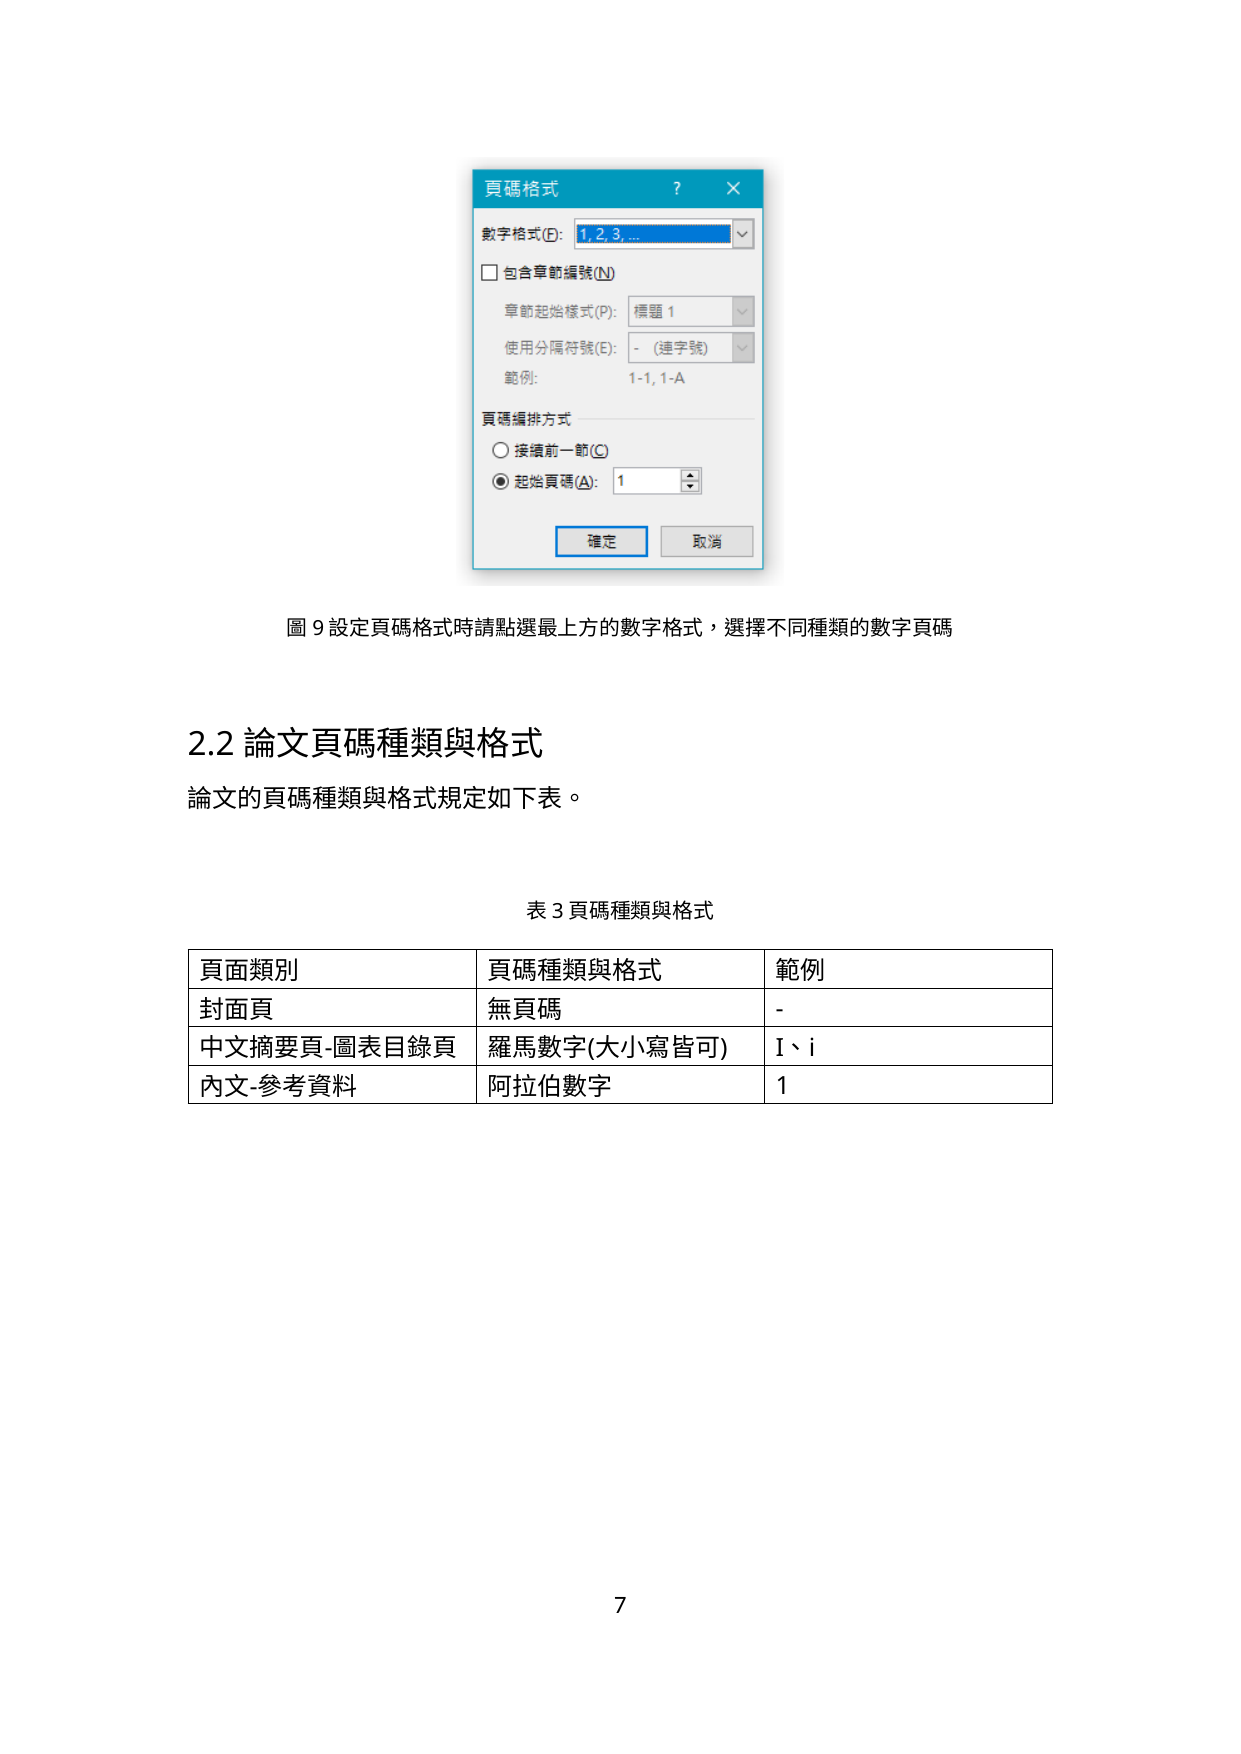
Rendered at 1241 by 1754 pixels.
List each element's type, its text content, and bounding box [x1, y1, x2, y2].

text 表 3 頁碼種類與格式 [187, 891, 1053, 928]
text 論文的頁碼種類與格式規定如下表。 [187, 778, 1053, 816]
table_header 頁面類別 [189, 950, 476, 987]
table_cell 內文-參考資料 [189, 1066, 476, 1103]
picture [456, 157, 785, 586]
text 2.2 論文頁碼種類與格式 [187, 703, 1053, 778]
table_cell 封面頁 [189, 989, 476, 1026]
table_header 頁碼種類與格式 [477, 950, 764, 987]
table_cell - [765, 989, 1052, 1026]
table_header 範例 [765, 950, 1052, 987]
table_cell 1 [765, 1066, 1052, 1103]
table_cell 無頁碼 [477, 989, 764, 1026]
table_cell 阿拉伯數字 [477, 1066, 764, 1103]
text 圖 9 設定頁碼格式時請點選最上方的數字格式，選擇不同種類的數字頁碼 [187, 607, 1053, 645]
table_cell 羅馬數字(大小寫皆可) [477, 1027, 764, 1064]
table_cell 中文摘要頁-圖表目錄頁 [189, 1027, 476, 1064]
table_cell I、i [765, 1027, 1052, 1064]
